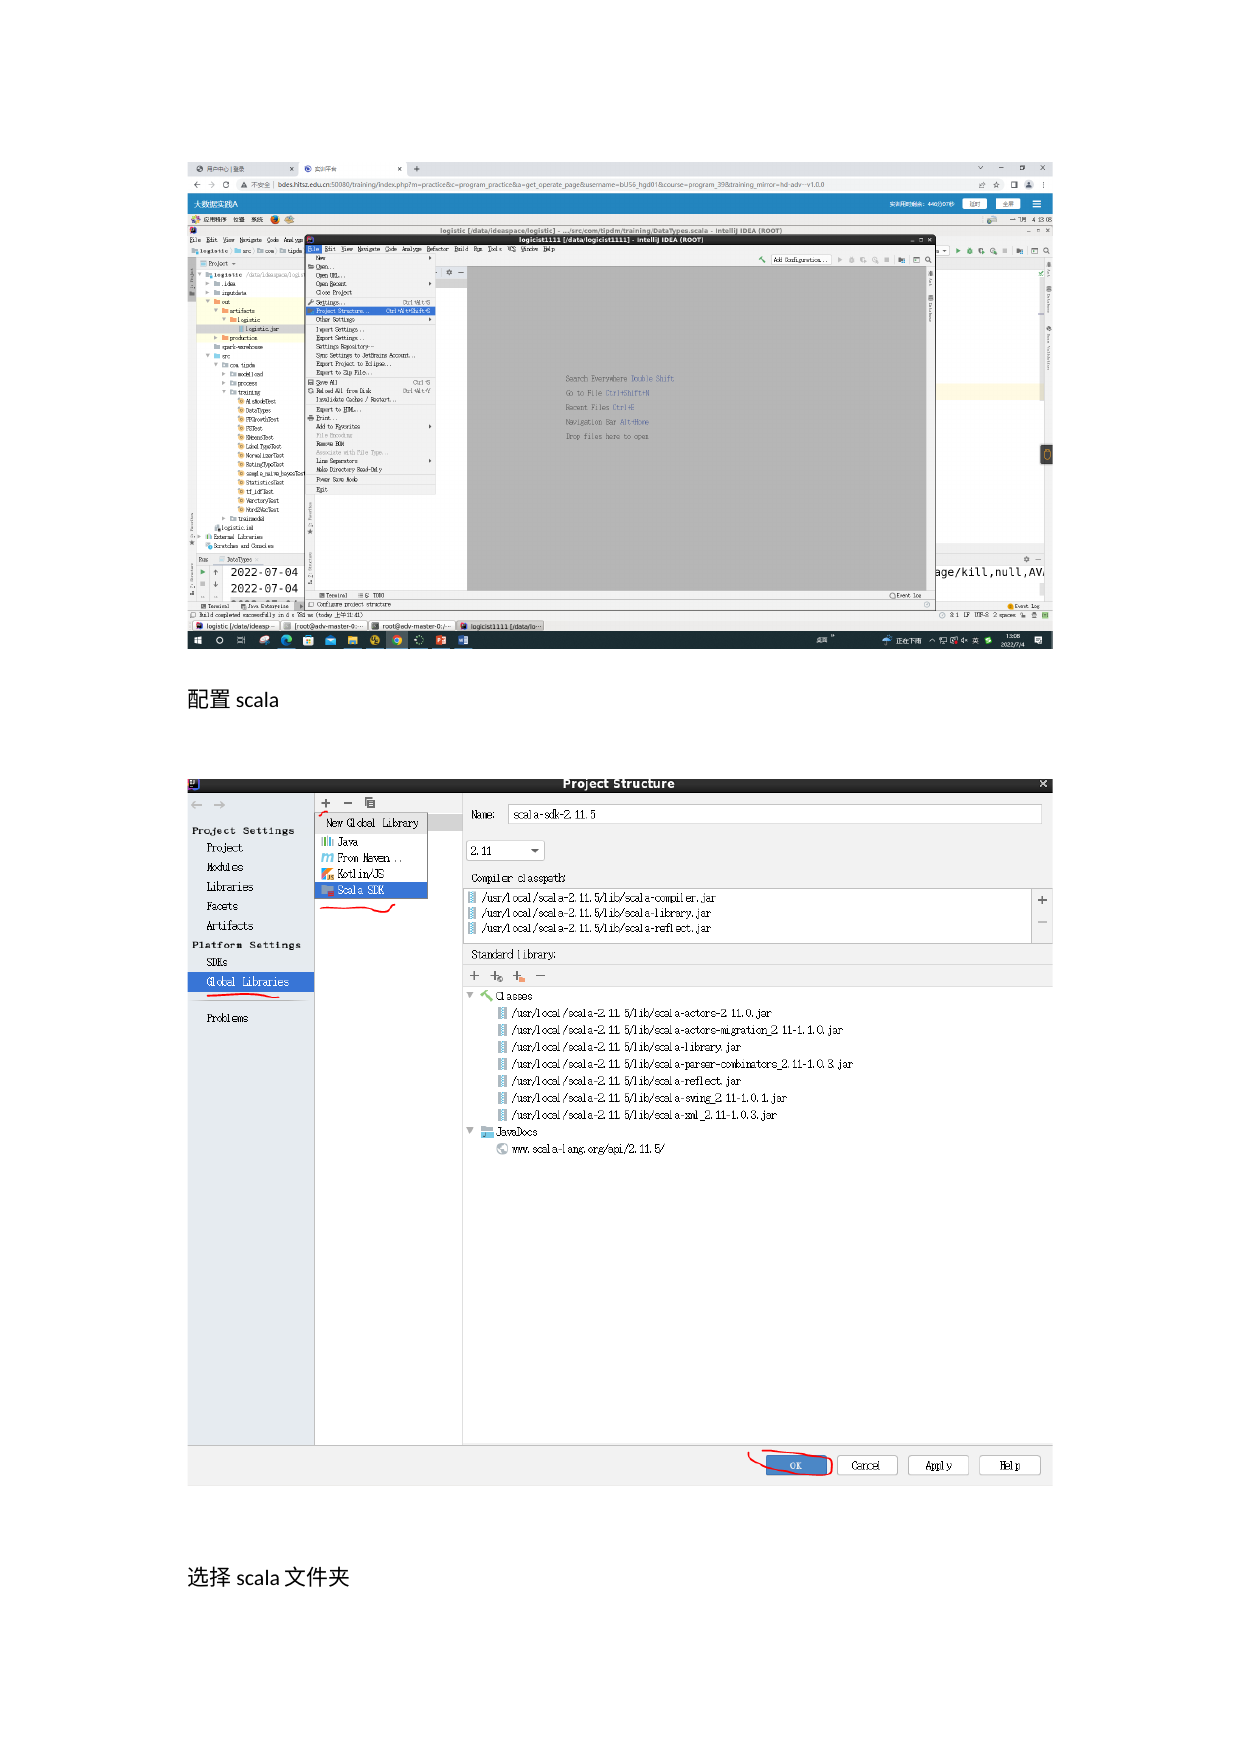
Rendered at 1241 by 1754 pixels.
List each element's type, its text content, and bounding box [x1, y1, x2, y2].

picture [187, 162, 1053, 649]
text 配置scala [187, 682, 1053, 714]
text 选择 scala文件夹 [187, 1559, 1053, 1592]
picture [187, 779, 1053, 1486]
